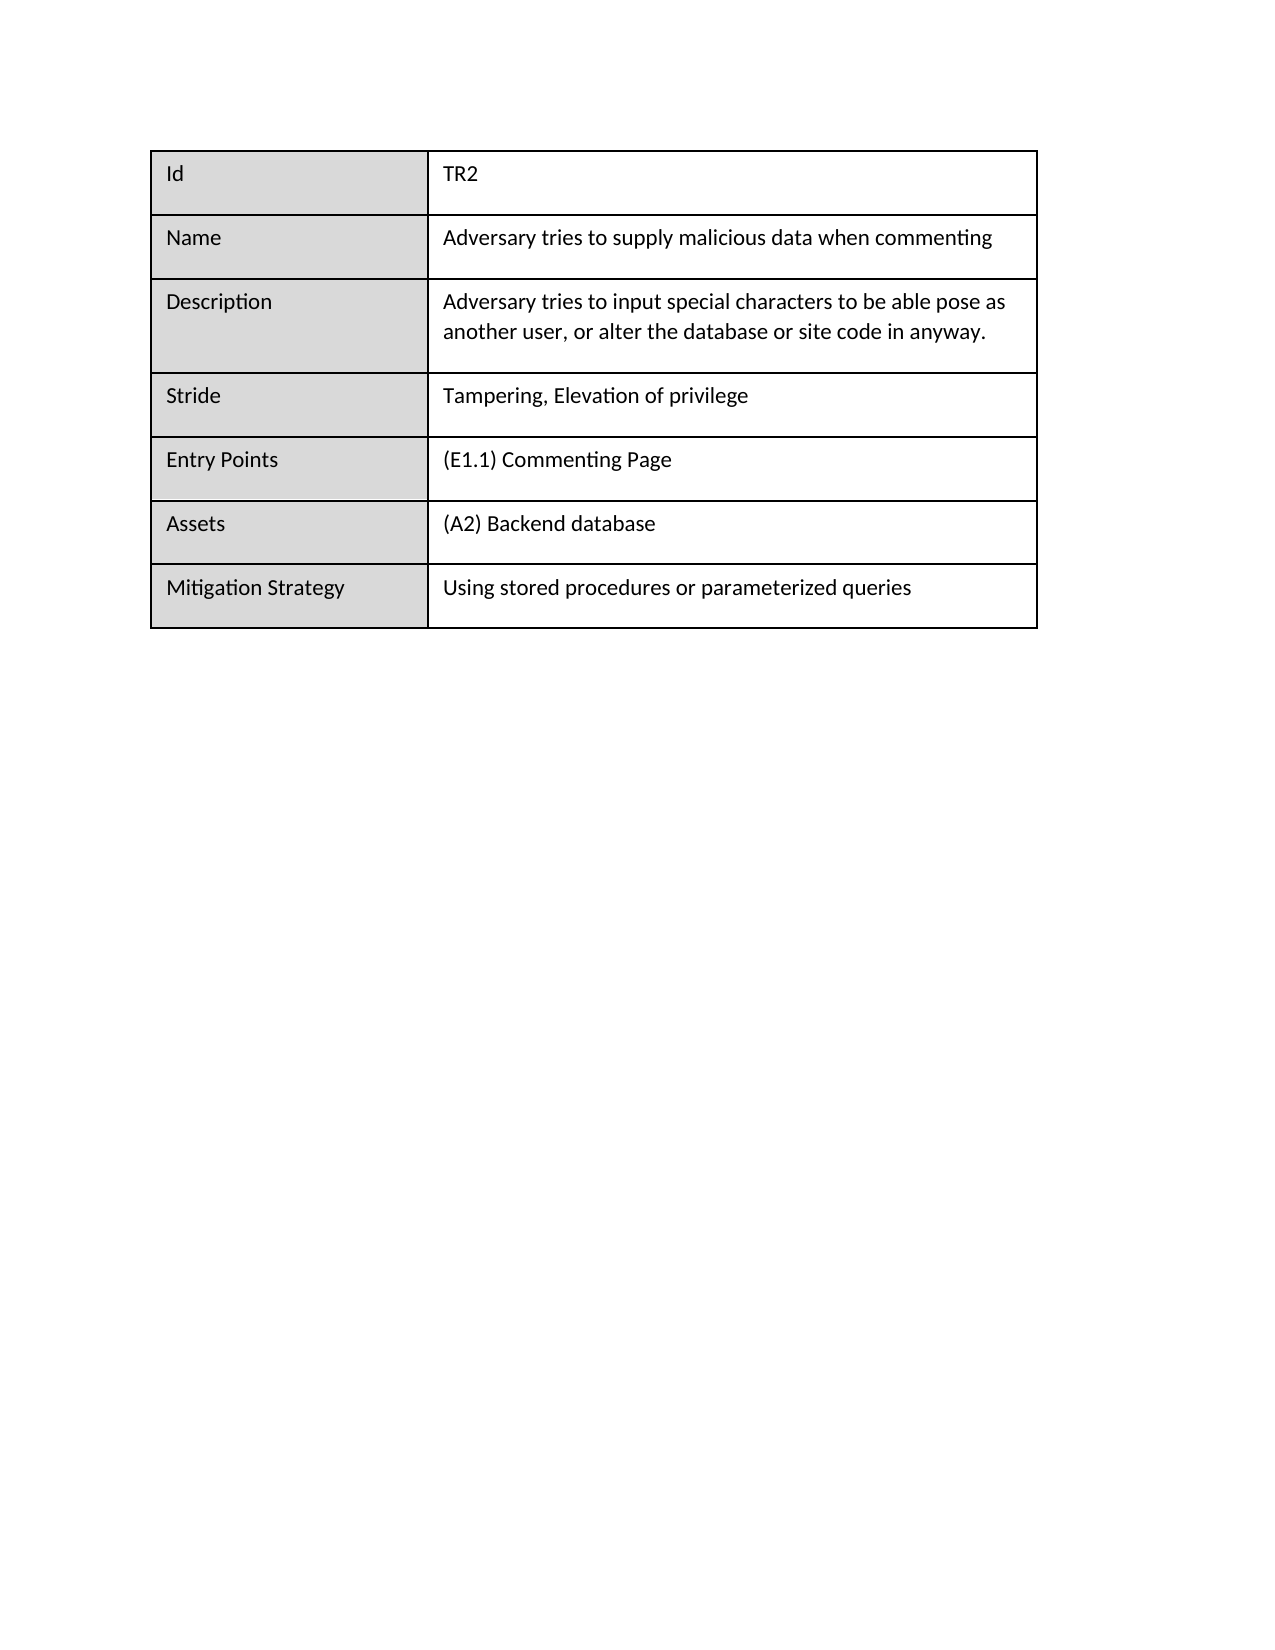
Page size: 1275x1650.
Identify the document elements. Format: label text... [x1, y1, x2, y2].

table_cell Mitigation Strategy [152, 565, 427, 627]
table_cell Adversary tries to input special characters to be able pose as another user, or alter the database or site code in anyway. [429, 280, 1036, 372]
table_cell Description [152, 280, 427, 372]
table_cell Name [152, 216, 427, 278]
table_header TR2 [429, 152, 1036, 214]
table_cell Adversary tries to supply malicious data when commenting [429, 216, 1036, 278]
table_cell Tampering, Elevation of privilege [429, 374, 1036, 436]
table_header Id [152, 152, 427, 214]
table_cell (E1.1) Commenting Page [429, 438, 1036, 499]
table_cell Stride [152, 374, 427, 436]
table_cell Entry Points [152, 438, 427, 499]
table_cell Assets [152, 502, 427, 563]
table_cell Using stored procedures or parameterized queries [429, 565, 1036, 627]
table_cell (A2) Backend database [429, 502, 1036, 563]
